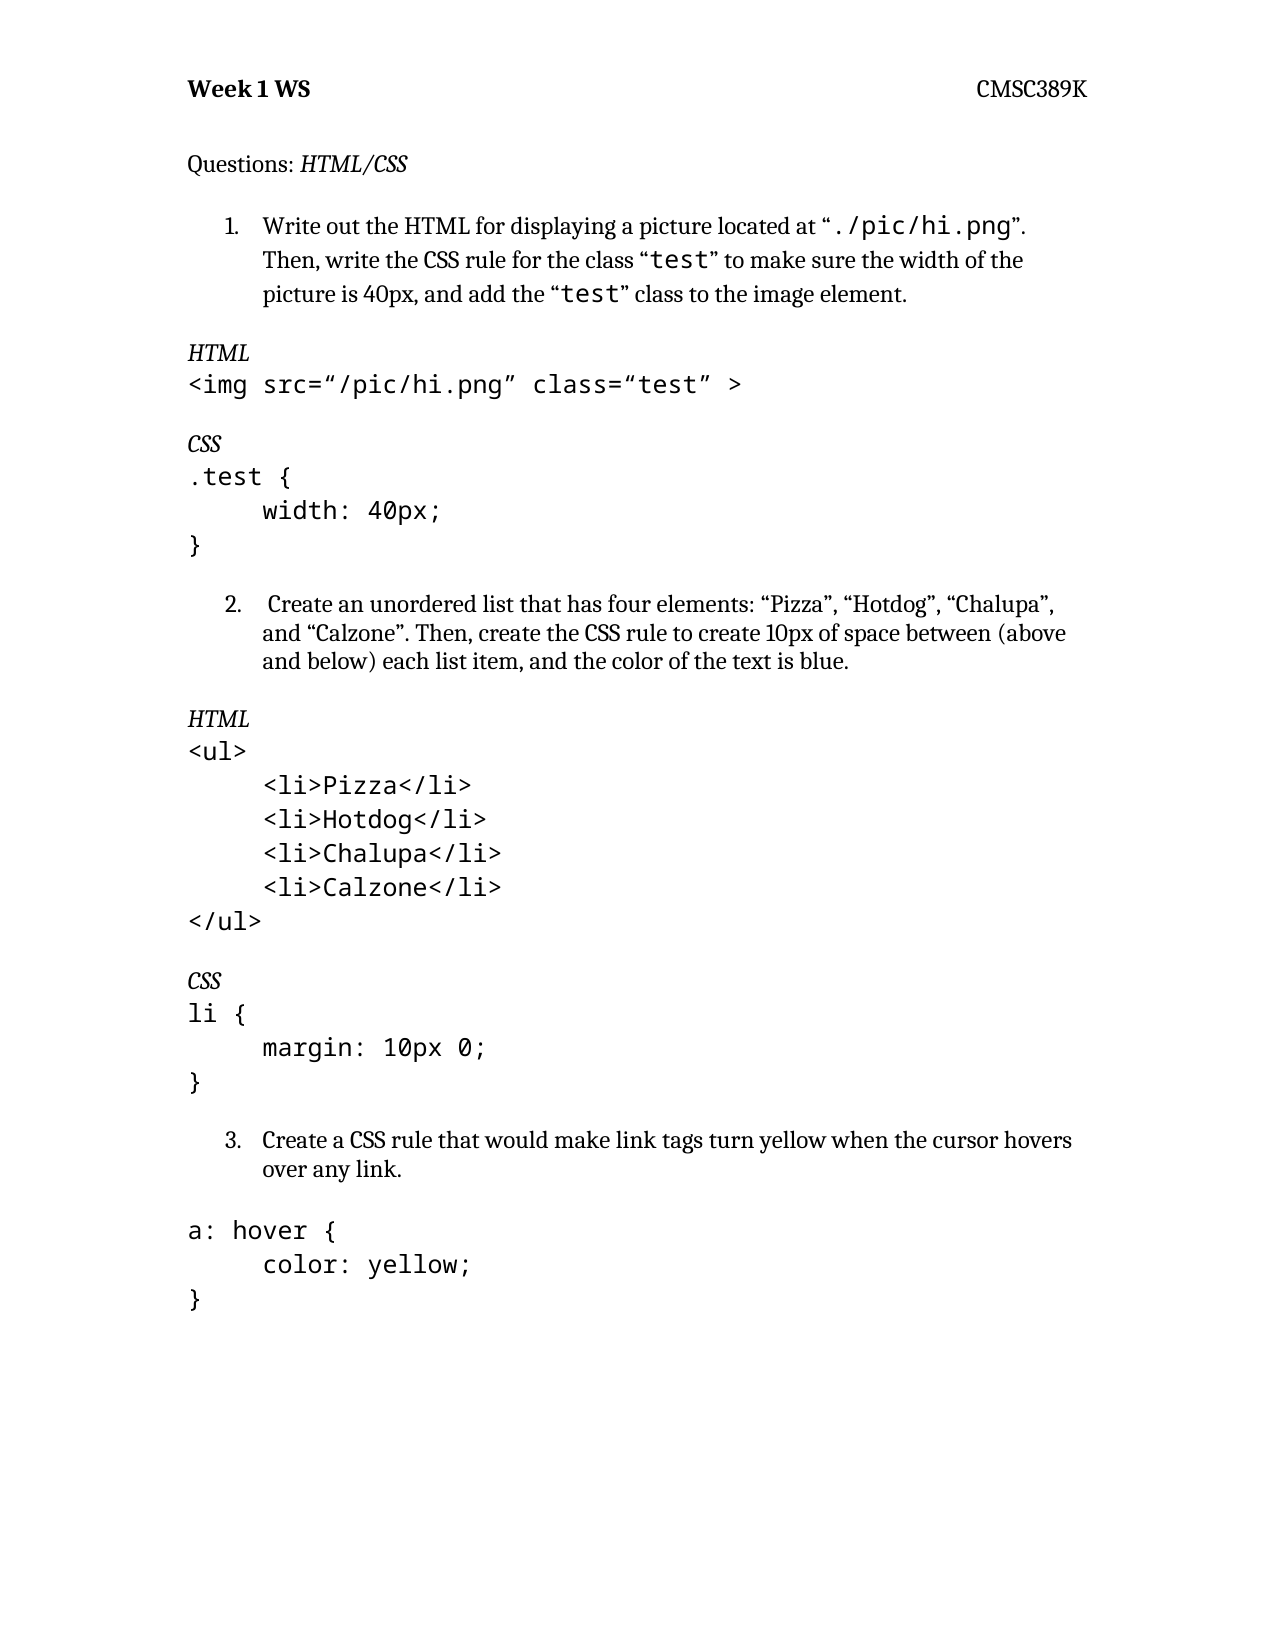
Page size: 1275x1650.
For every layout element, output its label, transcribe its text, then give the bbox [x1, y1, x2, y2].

list Create an unordered list that has four elements: “Pizza”, “Hotdog”, “Chalupa”, and “Calzone”. Then, create the CSS rule to create 10px of space between (above and below) each list item, and the color of the text is blue. [225, 590, 1087, 676]
text color: yellow; [187, 1247, 1087, 1281]
text HTML [187, 338, 1087, 367]
text .test { [187, 459, 1087, 493]
text CSS [187, 430, 1087, 459]
text CSS [187, 967, 1087, 995]
text margin: 10px 0; [187, 1029, 1087, 1063]
text <li>Calzone</li> [187, 870, 1087, 904]
text } [187, 1281, 1087, 1315]
text <img src=“/pic/hi.png” class=“test” > [187, 367, 1087, 401]
text <ul> [187, 733, 1087, 767]
text </ul> [187, 904, 1087, 938]
list Write out the HTML for displaying a picture located at “./pic/hi.png”. Then, write the CSS rule for the class “test” to make sure the width of the picture is 40px, and add the “test” class to the image element. [225, 207, 1087, 310]
text width: 40px; [187, 493, 1087, 527]
text a: hover { [187, 1212, 1087, 1247]
text } [187, 1063, 1087, 1097]
text } [187, 527, 1087, 561]
text Questions: HTML/CSS [187, 150, 1087, 179]
text <li>Pizza</li> [187, 767, 1087, 802]
text <li>Chalupa</li> [187, 836, 1087, 870]
text <li>Hotdog</li> [187, 802, 1087, 836]
text li { [187, 995, 1087, 1029]
text HTML [187, 705, 1087, 733]
list Create a CSS rule that would make link tags turn yellow when the cursor hovers over any link. [225, 1126, 1087, 1184]
